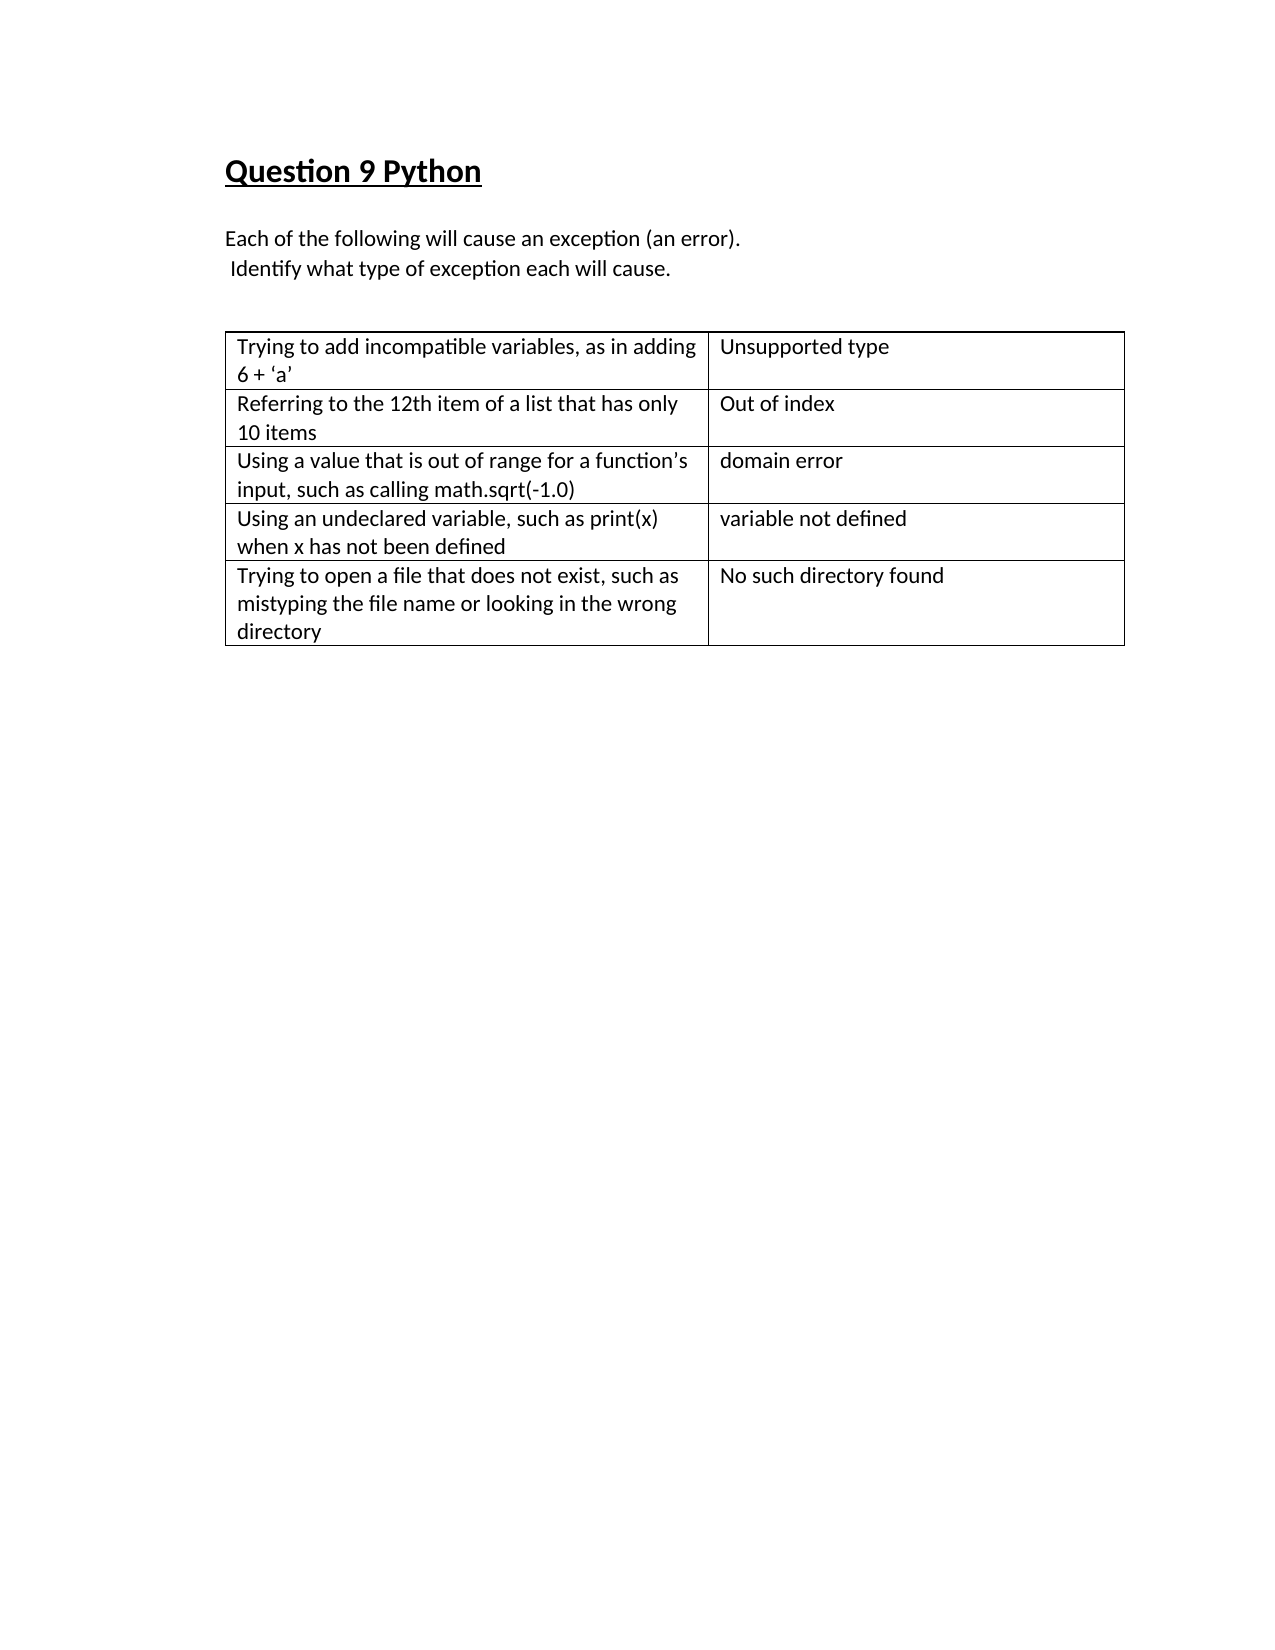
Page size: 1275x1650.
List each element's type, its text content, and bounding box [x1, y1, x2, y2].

table_cell Referring to the 12th item of a list that has only 10 items [226, 390, 708, 446]
table_cell Using an undeclared variable, such as print(x) when x has not been defined [226, 504, 708, 560]
table_header Unsupported type [709, 333, 1124, 388]
table_cell domain error [709, 447, 1124, 503]
table_cell Out of index [709, 390, 1124, 446]
table_cell variable not defined [709, 504, 1124, 560]
table_cell Trying to open a file that does not exist, such as mistyping the file name or looking in the wrong directory [226, 561, 708, 645]
table_cell Using a value that is out of range for a function’s input, such as calling math.sqrt(-1.0) [226, 447, 708, 503]
list Each of the following will cause an exception (an error). [225, 224, 1125, 252]
list Question 9 Python [225, 150, 1125, 191]
list Identify what type of exception each will cause. [225, 254, 1125, 282]
table_header Trying to add incompatible variables, as in adding 6 + ‘a’ [226, 333, 708, 388]
table_cell No such directory found [709, 561, 1124, 645]
